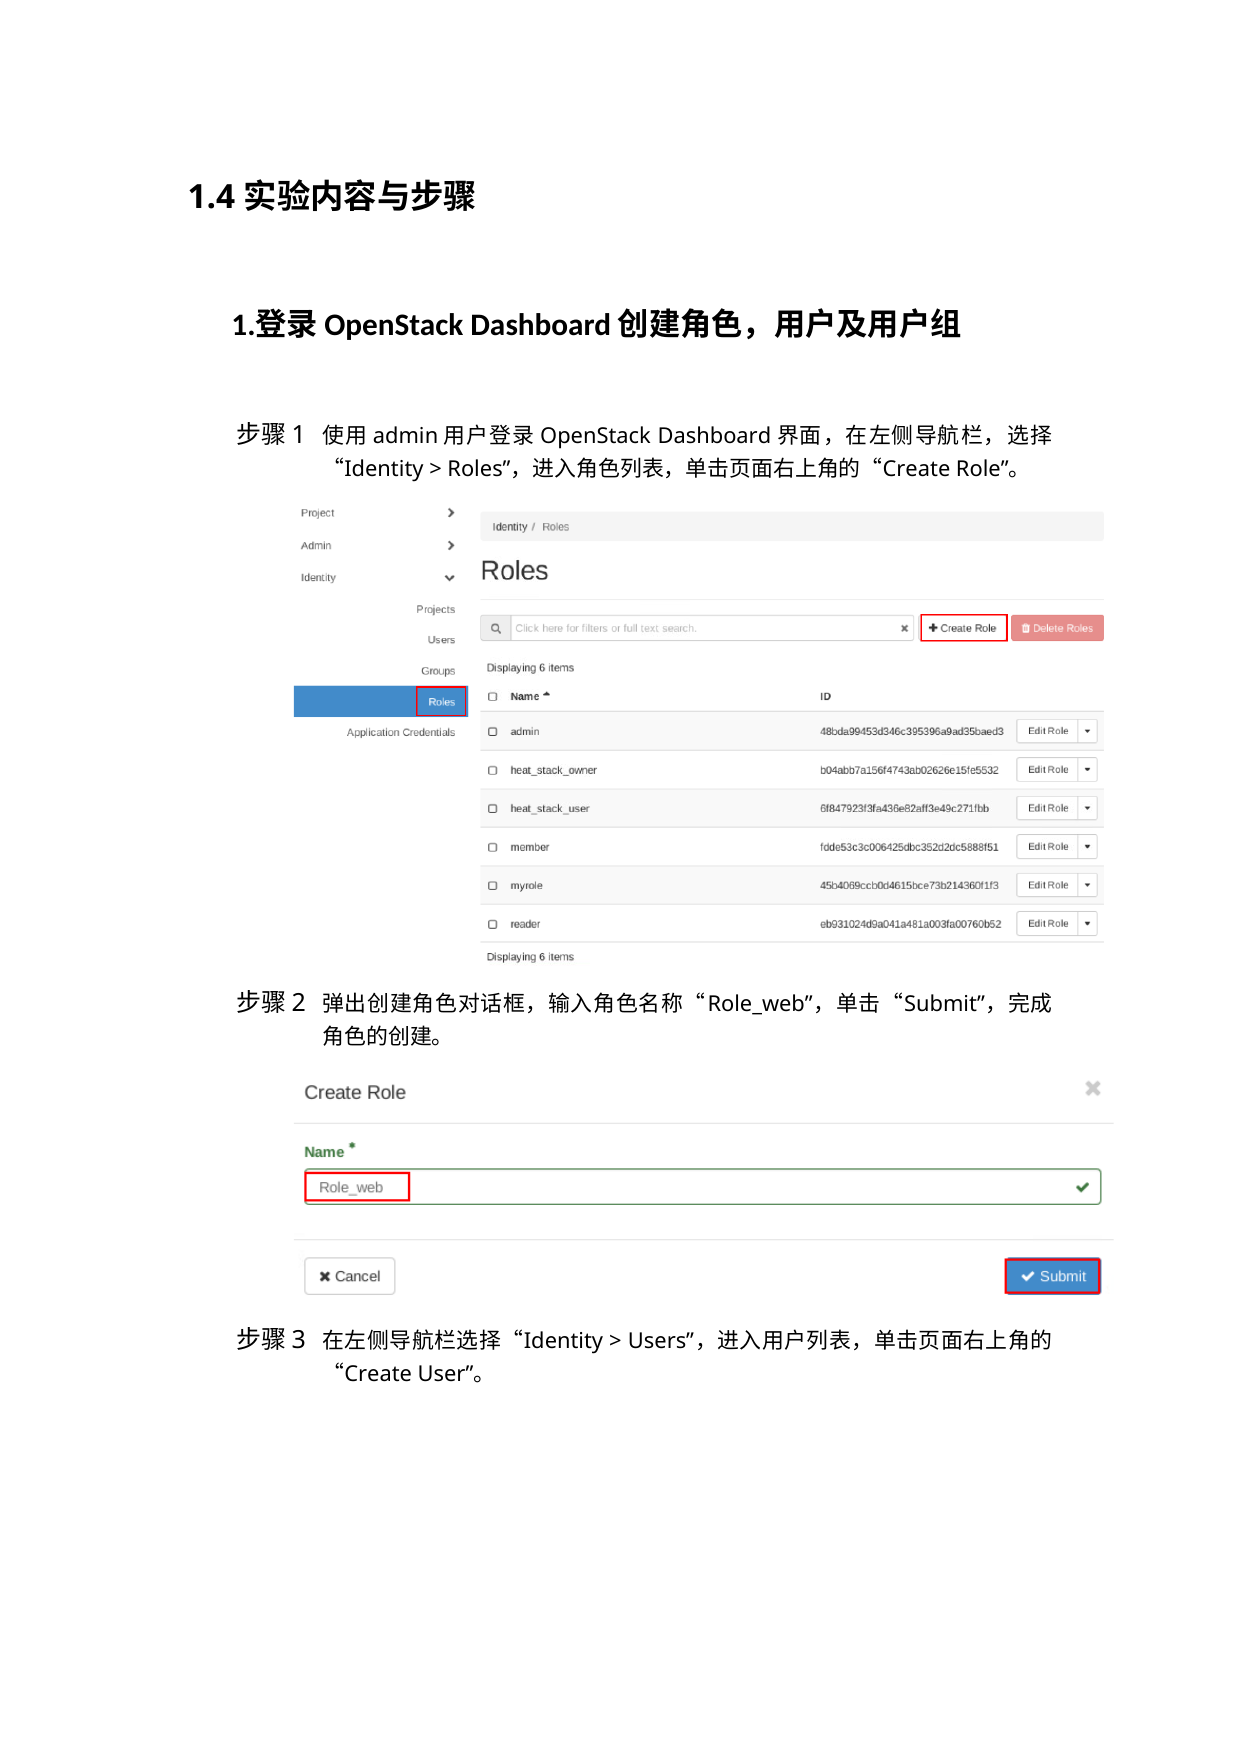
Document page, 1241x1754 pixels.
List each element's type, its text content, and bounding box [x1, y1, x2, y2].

picture [293, 1067, 1114, 1303]
list 弹出创建角色对话框，输入角色名称“Role_web”，单击“Submit”，完成角色的创建。 [306, 983, 1053, 1051]
subtitle 1.登录OpenStack Dashboard创建角色，用户及用户组 [231, 289, 1053, 354]
list 在左侧导航栏选择“Identity > Users”，进入用户列表，单击页面右上角的“Create User”。 [306, 1319, 1053, 1387]
picture [293, 499, 1115, 966]
subtitle 1.4 实验内容与步骤 [187, 162, 1053, 227]
list 使用admin用户登录OpenStack Dashboard界面，在左侧导航栏，选择“Identity > Roles”，进入角色列表，单击页面右上角的“Create Role”。 [306, 414, 1053, 482]
